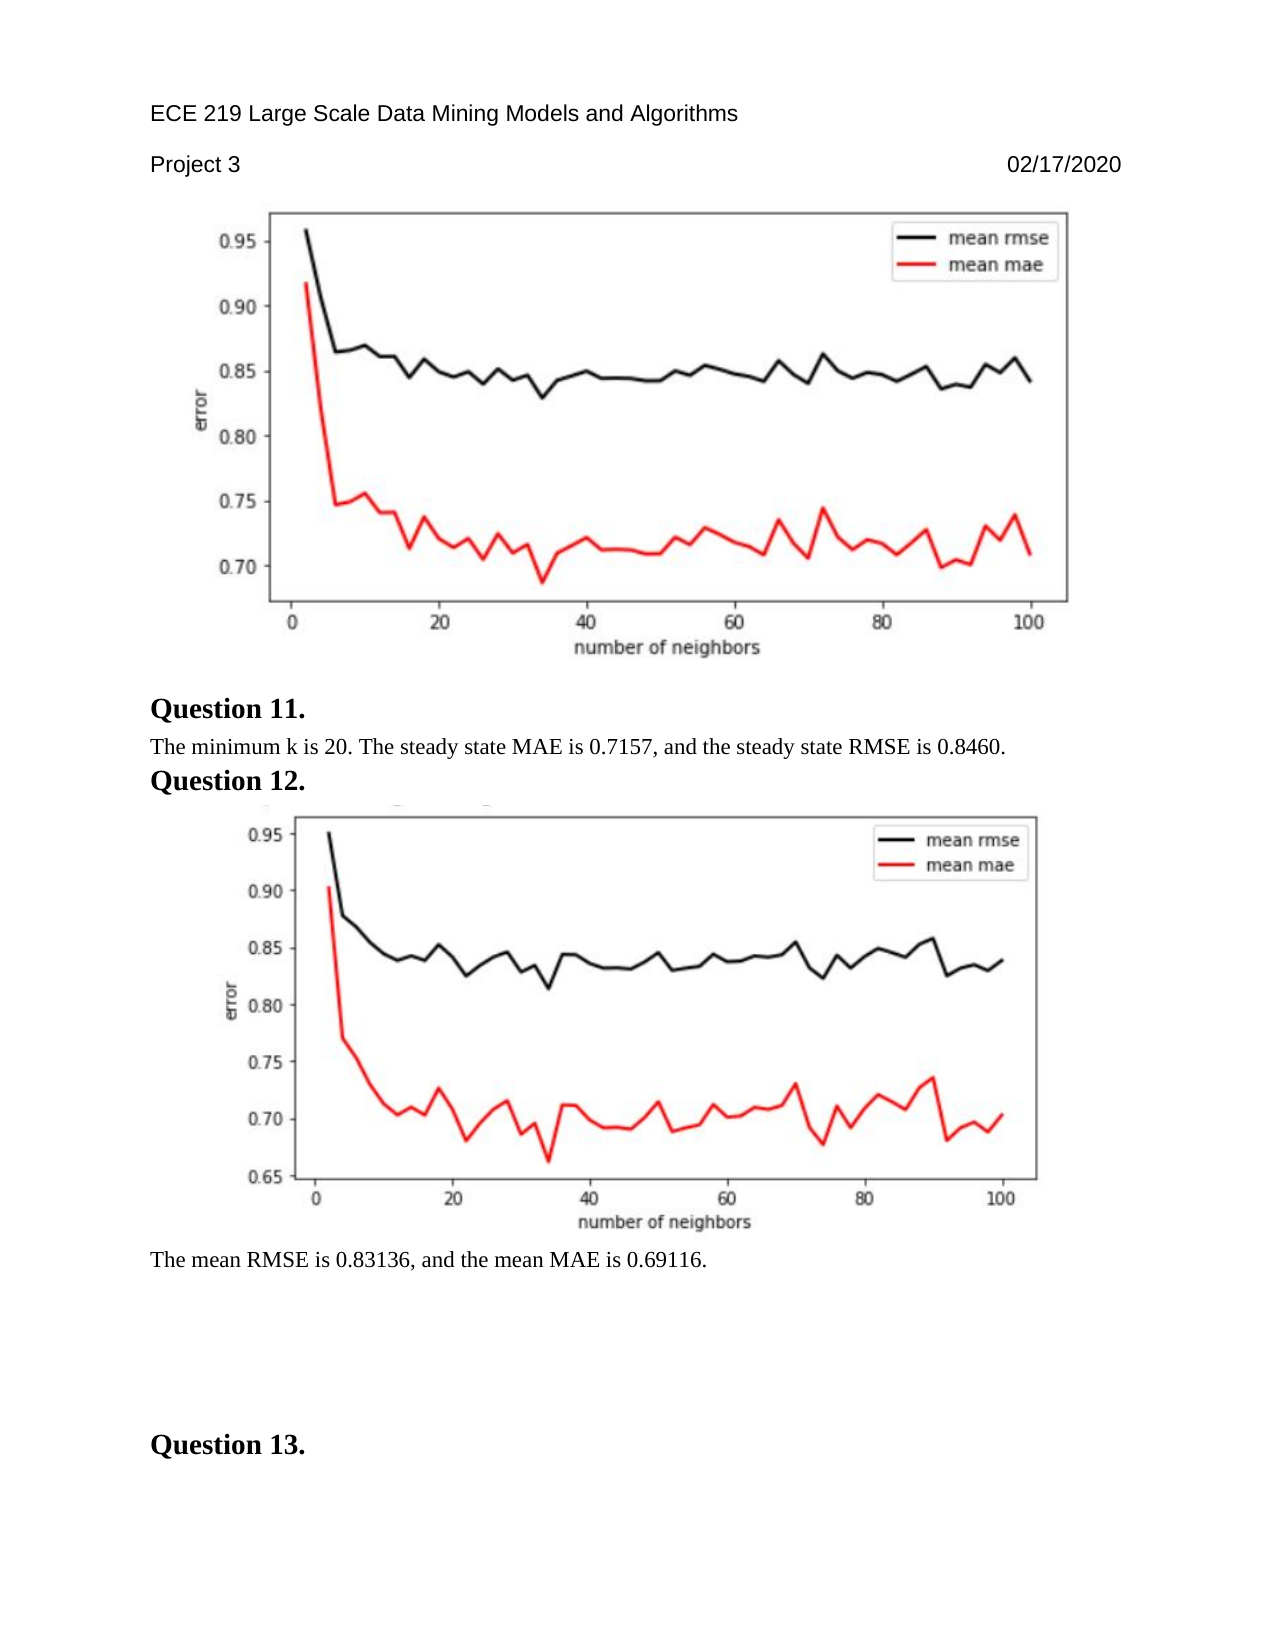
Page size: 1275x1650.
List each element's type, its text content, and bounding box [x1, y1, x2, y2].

picture [217, 805, 1058, 1243]
subtitle Question 13. [150, 1427, 1125, 1461]
subtitle Question 11. [150, 691, 1125, 724]
text The mean RMSE is 0.83136, and the mean MAE is 0.69116. [150, 1246, 1125, 1272]
picture [180, 202, 1125, 687]
subtitle Question 12. [150, 763, 1125, 797]
text The minimum k is 20. The steady state MAE is 0.7157, and the steady state RMSE is 0.8460. [150, 733, 1125, 759]
